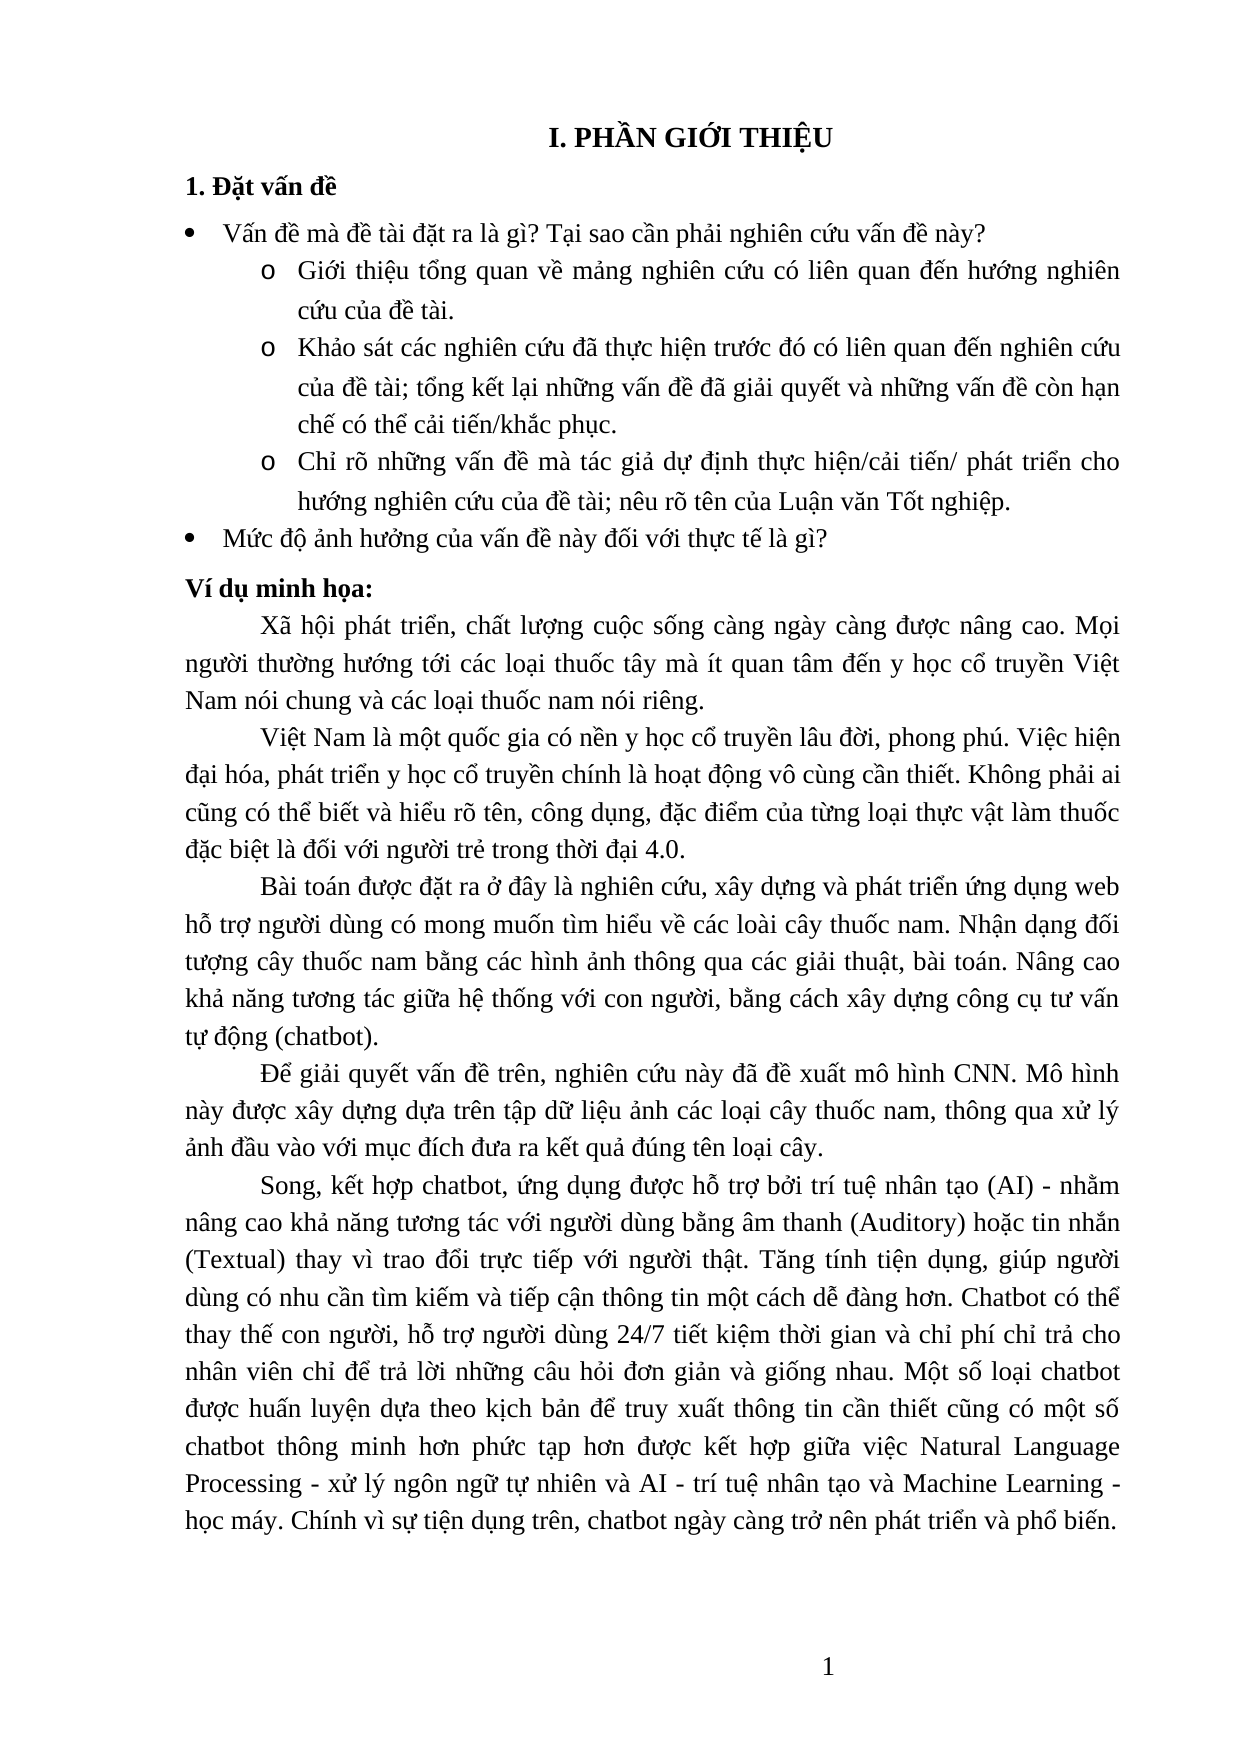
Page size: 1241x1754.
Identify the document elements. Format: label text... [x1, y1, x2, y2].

text Để giải quyết vấn đề trên, nghiên cứu này đã đề xuất mô hình CNN. Mô hình này được xây dựng dựa trên tập dữ liệu ảnh các loại cây thuốc nam, thông qua xử lý ảnh đầu vào với mục đích đưa ra kết quả đúng tên loại cây. [185, 1057, 1122, 1163]
text Việt Nam là một quốc gia có nền y học cổ truyền lâu đời, phong phú. Việc hiện đại hóa, phát triển y học cổ truyền chính là hoạt động vô cùng cần thiết. Không phải ai cũng có thể biết và hiểu rõ tên, công dụng, đặc điểm của từng loại thực vật làm thuốc đặc biệt là đối với người trẻ trong thời đại 4.0. [185, 721, 1122, 864]
list Mức độ ảnh hưởng của vấn đề này đối với thực tế là gì? [185, 522, 1122, 553]
list Giới thiệu tổng quan về mảng nghiên cứu có liên quan đến hướng nghiên cứu của đề tài. [260, 254, 1122, 325]
list Vấn đề mà đề tài đặt ra là gì? Tại sao cần phải nghiên cứu vấn đề này? [185, 217, 1122, 248]
list Chỉ rõ những vấn đề mà tác giả dự định thực hiện/cải tiến/ phát triển cho hướng nghiên cứu của đề tài; nêu rõ tên của Luận văn Tốt nghiệp. [260, 445, 1122, 516]
text Song, kết hợp chatbot, ứng dụng được hỗ trợ bởi trí tuệ nhân tạo (AI) - nhằm nâng cao khả năng tương tác với người dùng bằng âm thanh (Auditory) hoặc tin nhắn (Textual) thay vì trao đổi trực tiếp với người thật. Tăng tính tiện dụng, giúp người dùng có nhu cần tìm kiếm và tiếp cận thông tin một cách dễ đàng hơn. Chatbot có thể thay thế con người, hỗ trợ người dùng 24/7 tiết kiệm thời gian và chỉ phí chỉ trả cho nhân viên chỉ để trả lời những câu hỏi đơn giản và giống nhau. Một số loại chatbot được huấn luyện dựa theo kịch bản để truy xuất thông tin cần thiết cũng có một số chatbot thông minh hơn phức tạp hơn được kết hợp giữa việc Natural Language Processing - xử lý ngôn ngữ tự nhiên và AI - trí tuệ nhân tạo và Machine Learning - học máy. Chính vì sự tiện dụng trên, chatbot ngày càng trở nên phát triển và phổ biến. [185, 1169, 1122, 1536]
subtitle 1. Đặt vấn đề [185, 170, 1122, 201]
list Khảo sát các nghiên cứu đã thực hiện trước đó có liên quan đến nghiên cứu của đề tài; tổng kết lại những vấn đề đã giải quyết và những vấn đề còn hạn chế có thể cải tiến/khắc phục. [260, 331, 1122, 439]
text Bài toán được đặt ra ở đây là nghiên cứu, xây dựng và phát triển ứng dụng web hỗ trợ người dùng có mong muốn tìm hiểu về các loài cây thuốc nam. Nhận dạng đối tượng cây thuốc nam bằng các hình ảnh thông qua các giải thuật, bài toán. Nâng cao khả năng tương tác giữa hệ thống với con người, bằng cách xây dựng công cụ tư vấn tự động (chatbot). [185, 871, 1122, 1051]
text Xã hội phát triển, chất lượng cuộc sống càng ngày càng được nâng cao. Mọi người thường hướng tới các loại thuốc tây mà ít quan tâm đến y học cổ truyền Việt Nam nói chung và các loại thuốc nam nói riêng. [185, 609, 1122, 715]
subtitle I. PHẦN GIỚI THIỆU [185, 120, 1122, 153]
text Ví dụ minh họa: [185, 572, 1122, 603]
